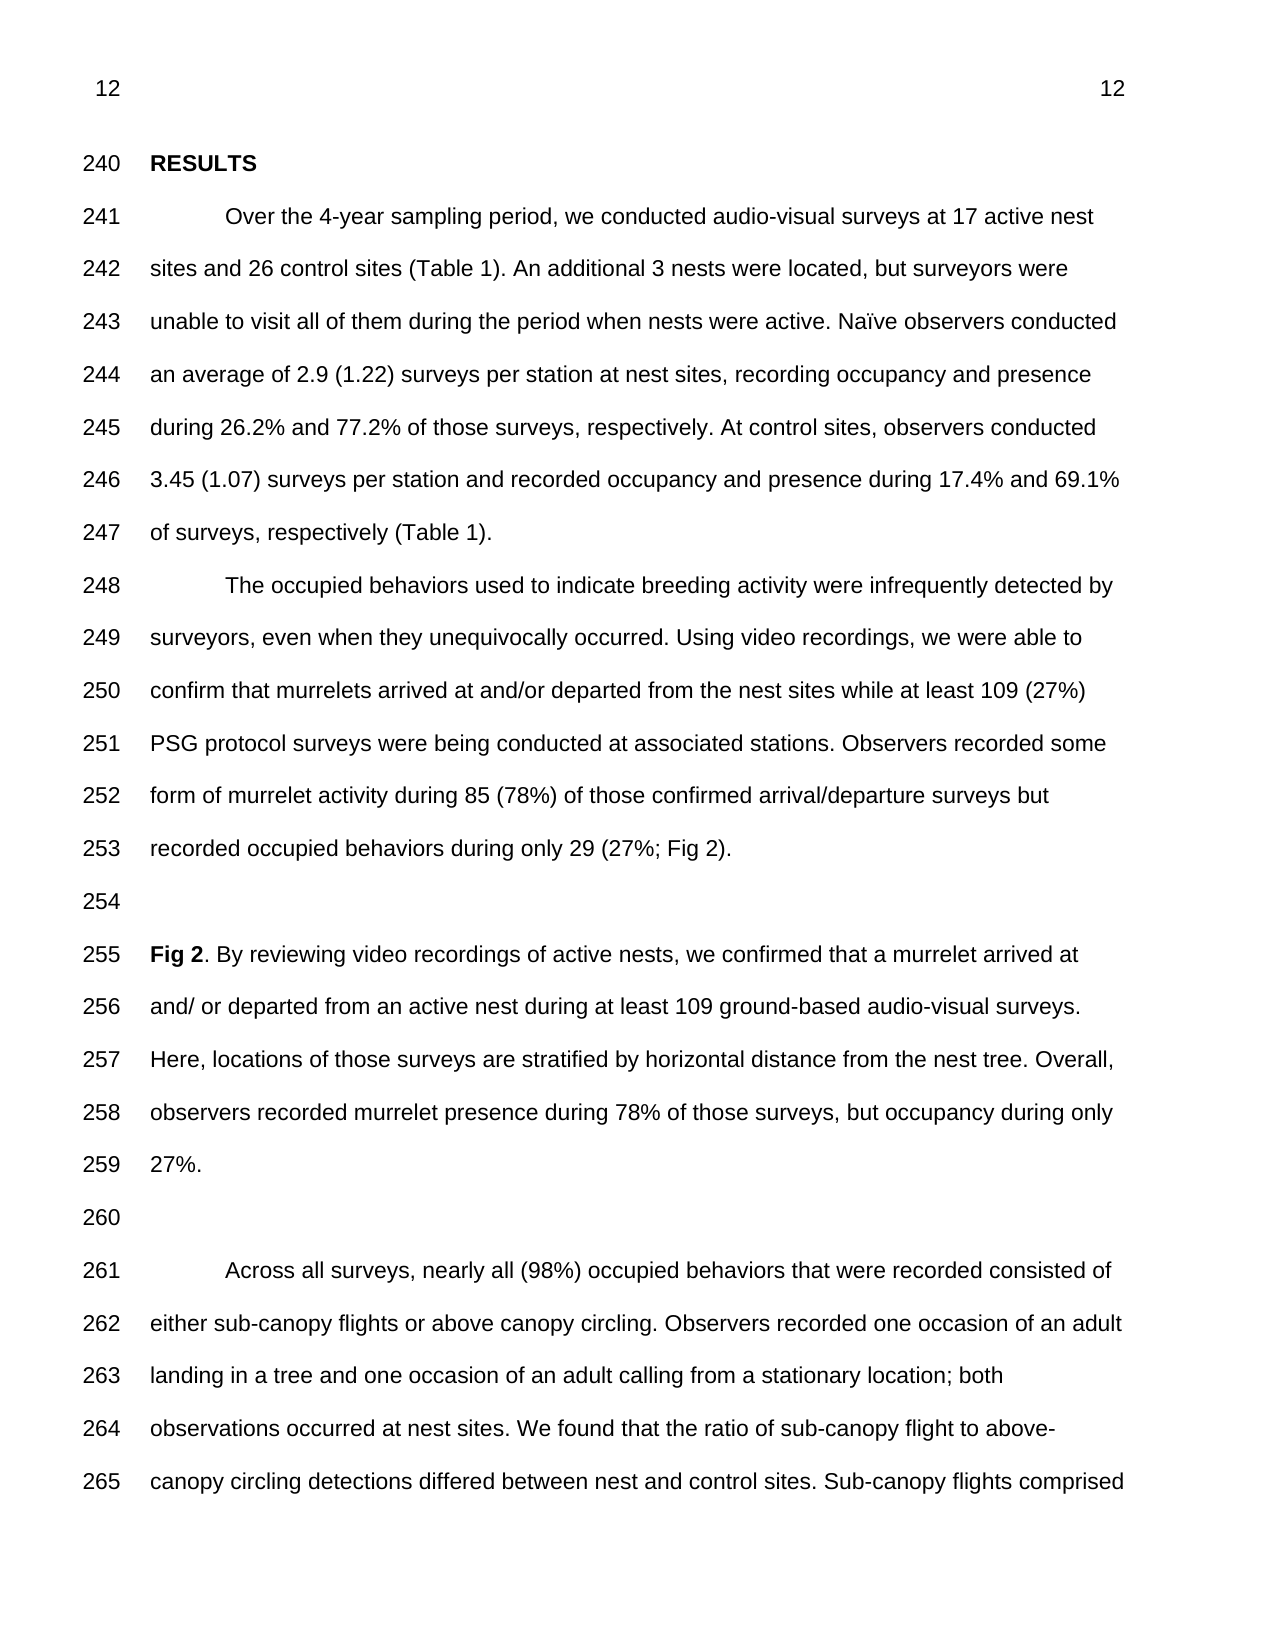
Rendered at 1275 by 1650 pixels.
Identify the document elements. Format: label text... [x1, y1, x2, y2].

text The occupied behaviors used to indicate breeding activity were infrequently detected by surveyors, even when they unequivocally occurred. Using video recordings, we were able to confirm that murrelets arrived at and/or departed from the nest sites while at least 109 (27%) PSG protocol surveys were being conducted at associated stations. Observers recorded some form of murrelet activity during 85 (78%) of those confirmed arrival/departure surveys but recorded occupied behaviors during only 29 (27%; Fig 2). [150, 572, 1125, 862]
text RESULTS [150, 150, 1125, 176]
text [150, 1257, 1125, 1494]
text Over the 4-year sampling period, we conducted audio-visual surveys at 17 active nest sites and 26 control sites (Table 1). An additional 3 nests were located, but surveyors were unable to visit all of them during the period when nests were active. Naïve observers conducted an average of 2.9 (1.22) surveys per station at nest sites, recording occupancy and presence during 26.2% and 77.2% of those surveys, respectively. At control sites, observers conducted 3.45 (1.07) surveys per station and recorded occupancy and presence during 17.4% and 69.1% of surveys, respectively (Table 1). [150, 203, 1125, 545]
text Fig 2. By reviewing video recordings of active nests, we confirmed that a murrelet arrived at and/ or departed from an active nest during at least 109 ground-based audio-visual surveys. Here, locations of those surveys are stratified by horizontal distance from the nest tree. Overall, observers recorded murrelet presence during 78% of those surveys, but occupancy during only 27%. [150, 941, 1125, 1178]
